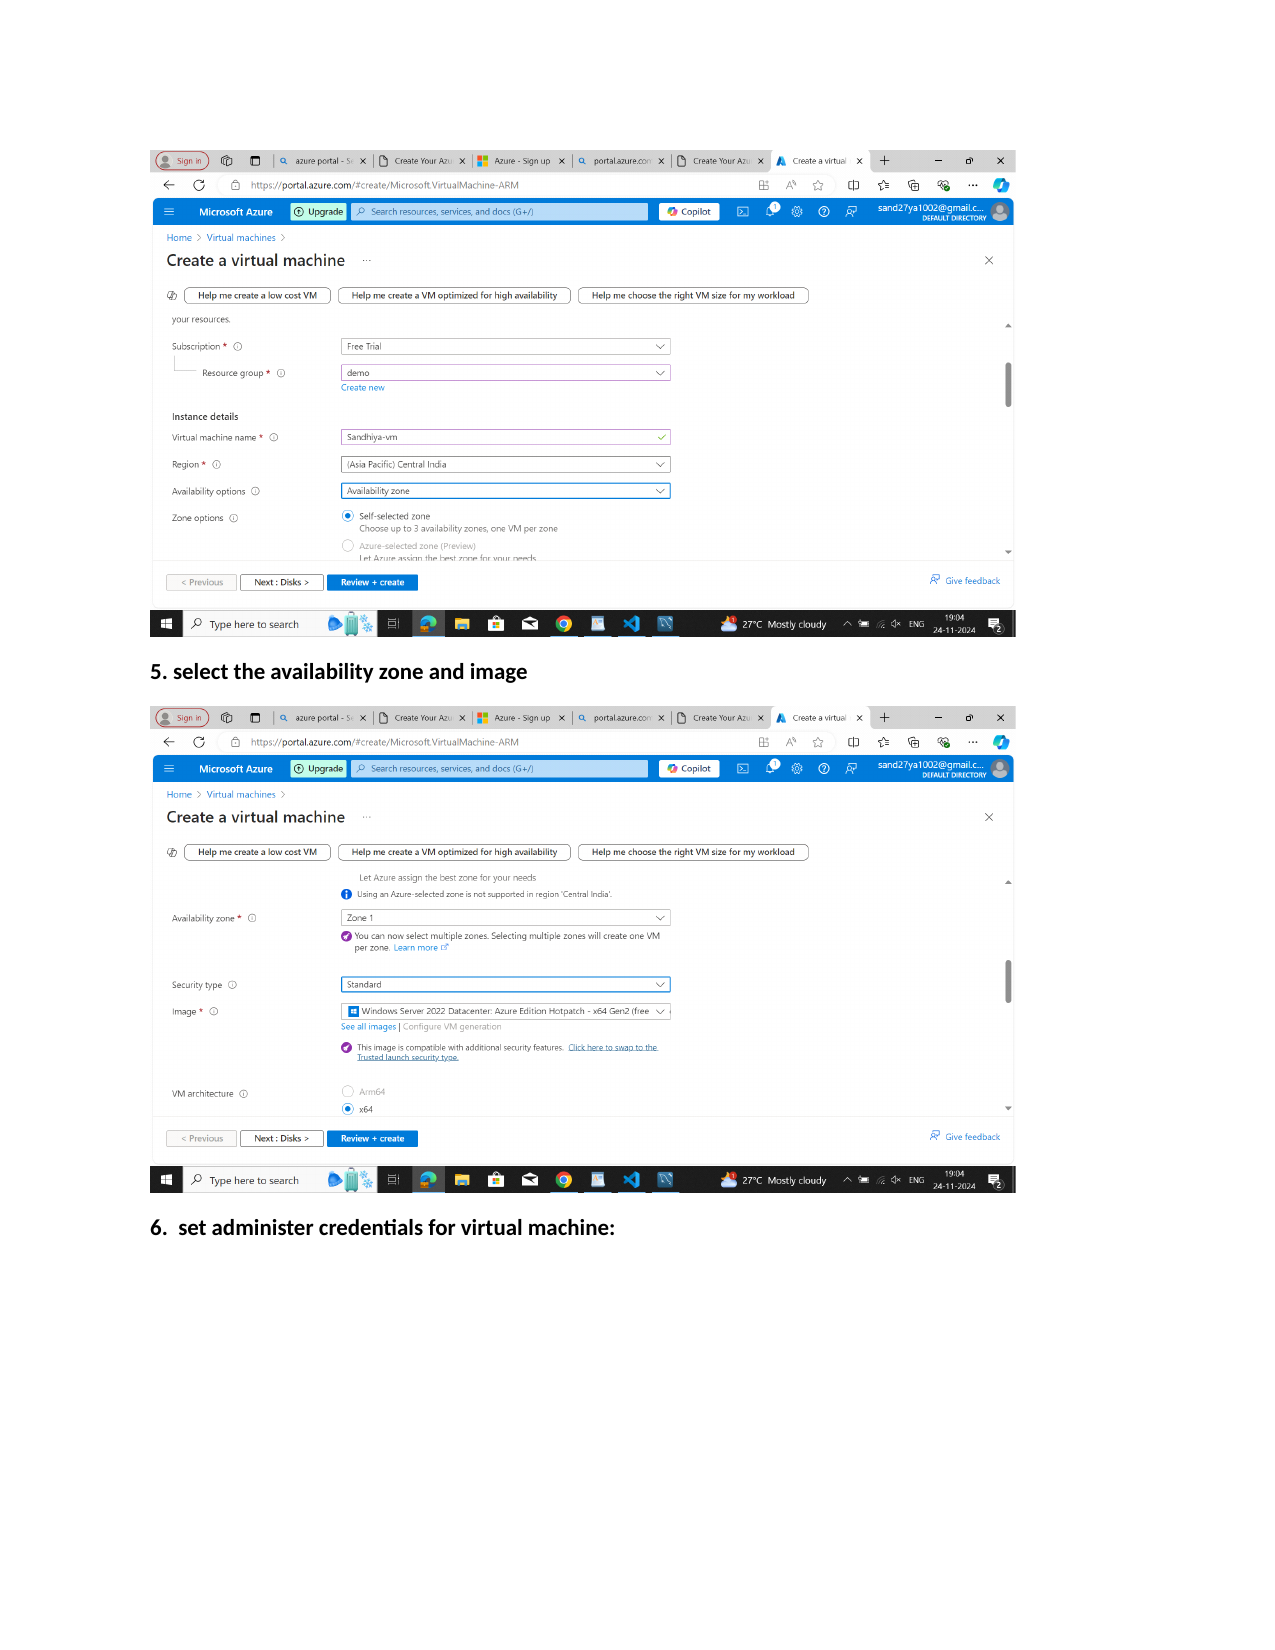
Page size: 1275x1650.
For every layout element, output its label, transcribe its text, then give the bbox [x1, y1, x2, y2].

text 5. select the availability zone and image [150, 657, 1125, 685]
text 6. set administer credentials for virtual machine: [150, 1213, 1125, 1241]
